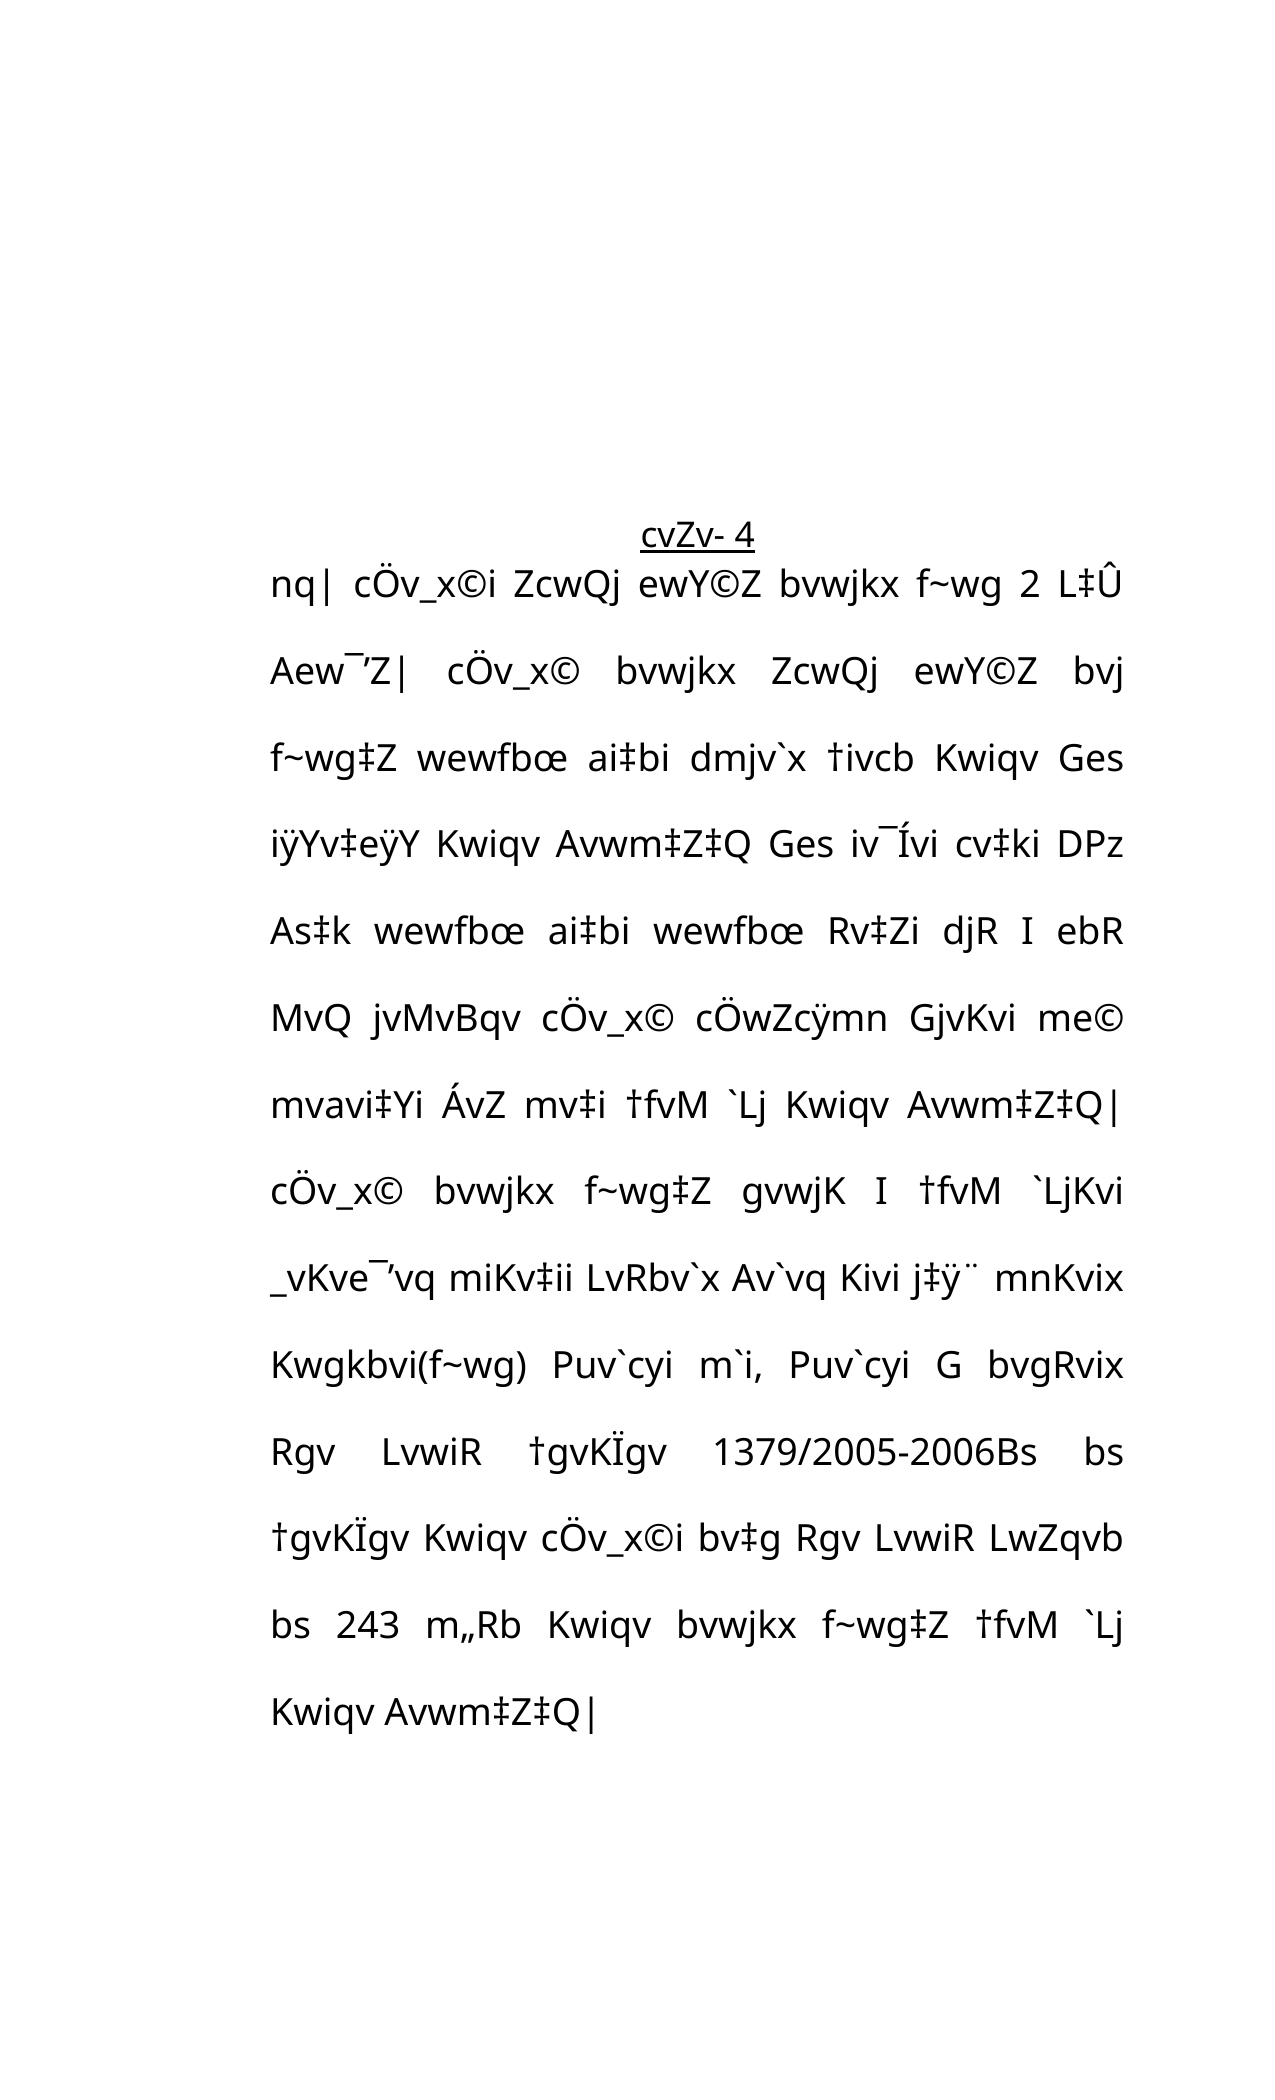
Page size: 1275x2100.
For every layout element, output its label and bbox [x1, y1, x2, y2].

text [270, 557, 1125, 1736]
